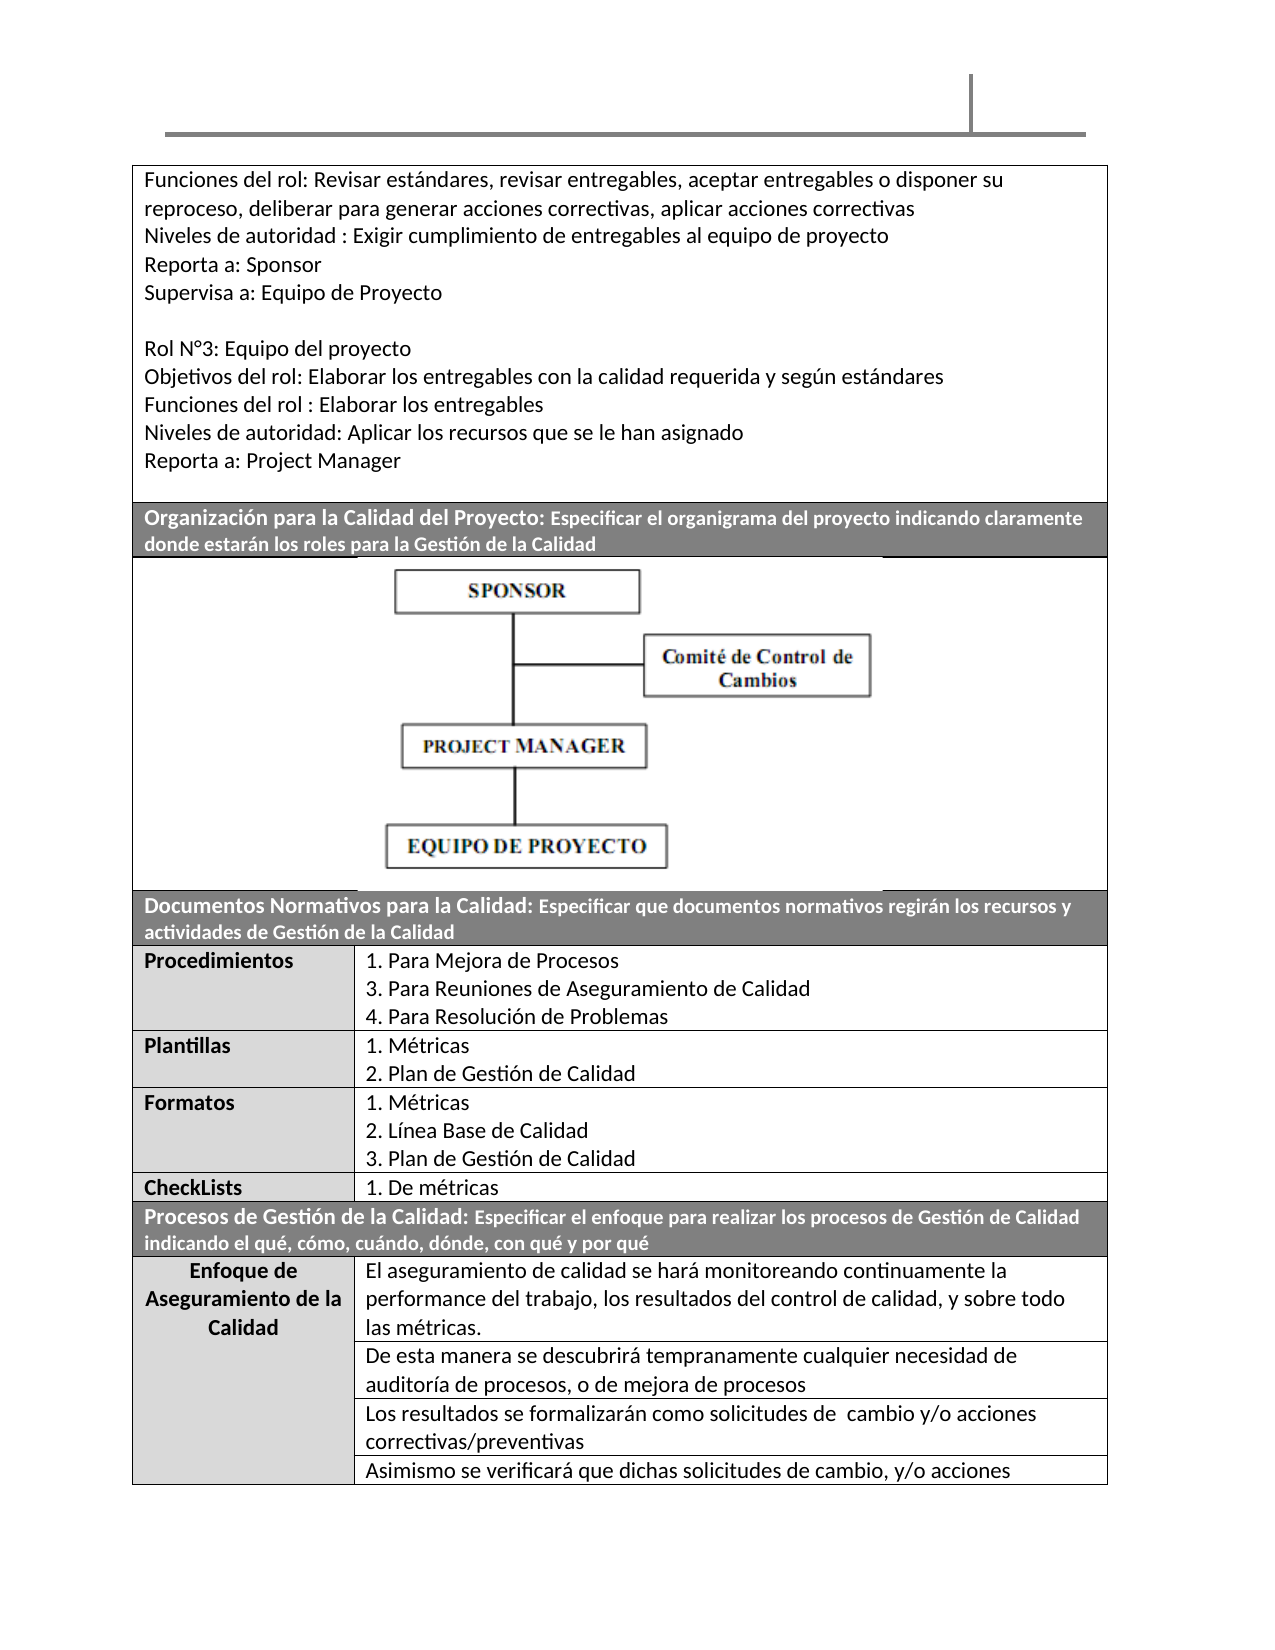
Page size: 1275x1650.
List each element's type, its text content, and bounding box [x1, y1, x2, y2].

table_cell El aseguramiento de calidad se hará monitoreando continuamente la performance del trabajo, los resultados del control de calidad, y sobre todo las métricas. [355, 1257, 1107, 1341]
table_cell Organización para la Calidad del Proyecto: Especificar el organigrama del proyecto indicando claramente donde estarán los roles para la Gestión de la Calidad [133, 503, 1107, 556]
table_cell 1. Métricas 2. Plan de Gestión de Calidad [355, 1031, 1107, 1087]
table_cell Procesos de Gestión de la Calidad: Especificar el enfoque para realizar los procesos de Gestión de Calidad indicando el qué, cómo, cuándo, dónde, con qué y por qué [133, 1202, 1107, 1256]
table_cell De esta manera se descubrirá tempranamente cualquier necesidad de auditoría de procesos, o de mejora de procesos [355, 1342, 1107, 1398]
table_cell 1. Métricas 2. Línea Base de Calidad 3. Plan de Gestión de Calidad [355, 1088, 1107, 1172]
table_cell Documentos Normativos para la Calidad: Especificar que documentos normativos regirán los recursos y actividades de Gestión de la Calidad [133, 891, 1107, 945]
table_cell 1. De métricas [355, 1173, 1107, 1201]
picture [357, 557, 883, 891]
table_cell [133, 166, 1107, 502]
table_cell [883, 558, 1107, 890]
table_cell CheckLists [133, 1173, 354, 1201]
table_cell 1. Para Mejora de Procesos 3. Para Reuniones de Aseguramiento de Calidad 4. Para Resolución de Problemas [355, 946, 1107, 1030]
table_cell [133, 558, 357, 890]
table_cell Formatos [133, 1088, 354, 1172]
table_cell Plantillas [133, 1031, 354, 1087]
table_cell Procedimientos [133, 946, 354, 1030]
table_cell Los resultados se formalizarán como solicitudes de cambio y/o acciones correctivas/preventivas [355, 1399, 1107, 1455]
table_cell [355, 1456, 1107, 1484]
table_cell Enfoque de Aseguramiento de la Calidad [133, 1257, 354, 1484]
